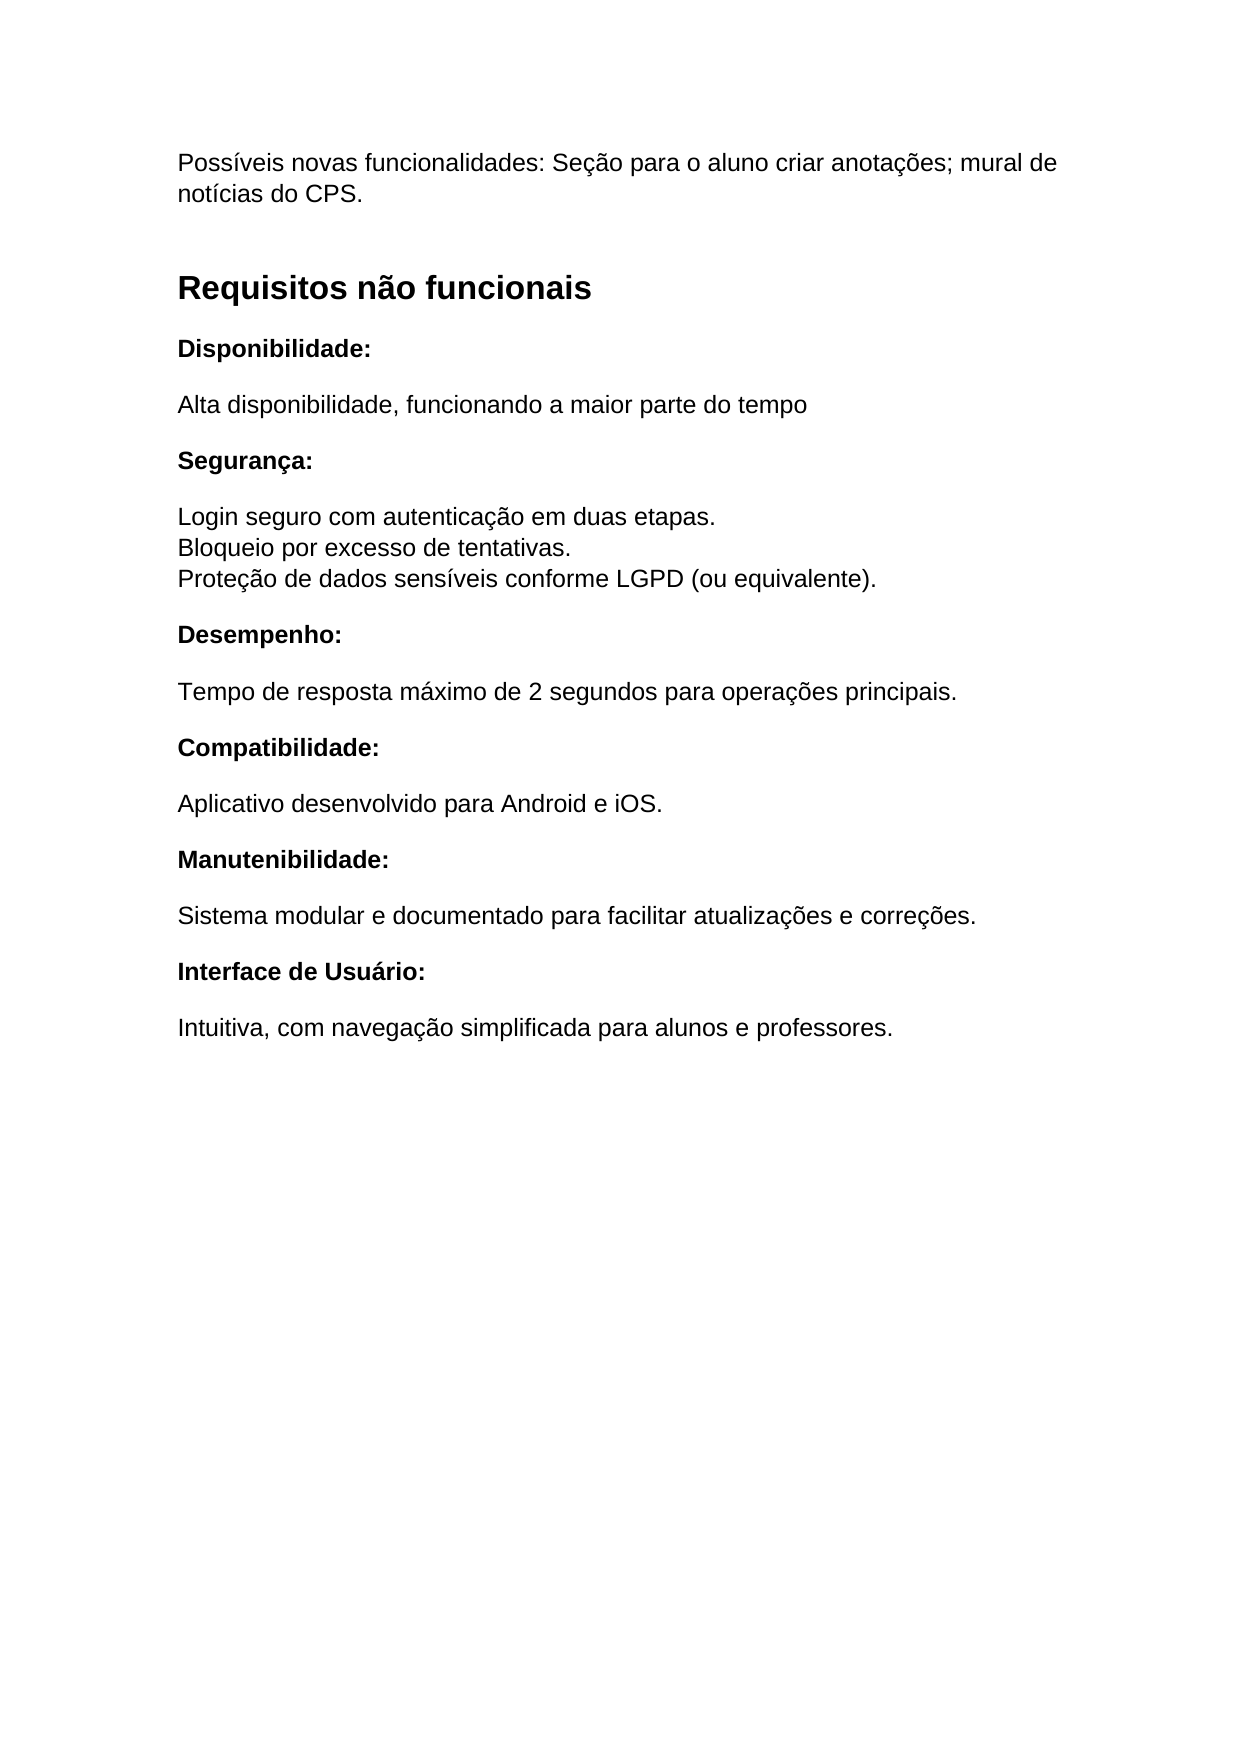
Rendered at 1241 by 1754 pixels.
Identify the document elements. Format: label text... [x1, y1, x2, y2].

text Possíveis novas funcionalidades: Seção para o aluno criar anotações; mural de notícias do CPS. [177, 148, 1063, 207]
text Disponibilidade: [177, 334, 1063, 363]
text Tempo de resposta máximo de 2 segundos para operações principais. [177, 677, 1063, 705]
text Segurança: [177, 446, 1063, 475]
text Compatibilidade: [177, 733, 1063, 761]
text Proteção de dados sensíveis conforme LGPD (ou equivalente). [177, 564, 1063, 593]
text Aplicativo desenvolvido para Android e iOS. [177, 789, 1063, 817]
text Bloqueio por excesso de tentativas. [177, 533, 1063, 562]
text Requisitos não funcionais [177, 268, 1063, 306]
text Intuitiva, com navegação simplificada para alunos e professores. [177, 1013, 1063, 1042]
text Manutenibilidade: [177, 845, 1063, 873]
text Alta disponibilidade, funcionando a maior parte do tempo [177, 390, 1063, 419]
text Interface de Usuário: [177, 957, 1063, 986]
text Desempenho: [177, 621, 1063, 649]
text Login seguro com autenticação em duas etapas. [177, 502, 1063, 531]
text Sistema modular e documentado para facilitar atualizações e correções. [177, 901, 1063, 929]
